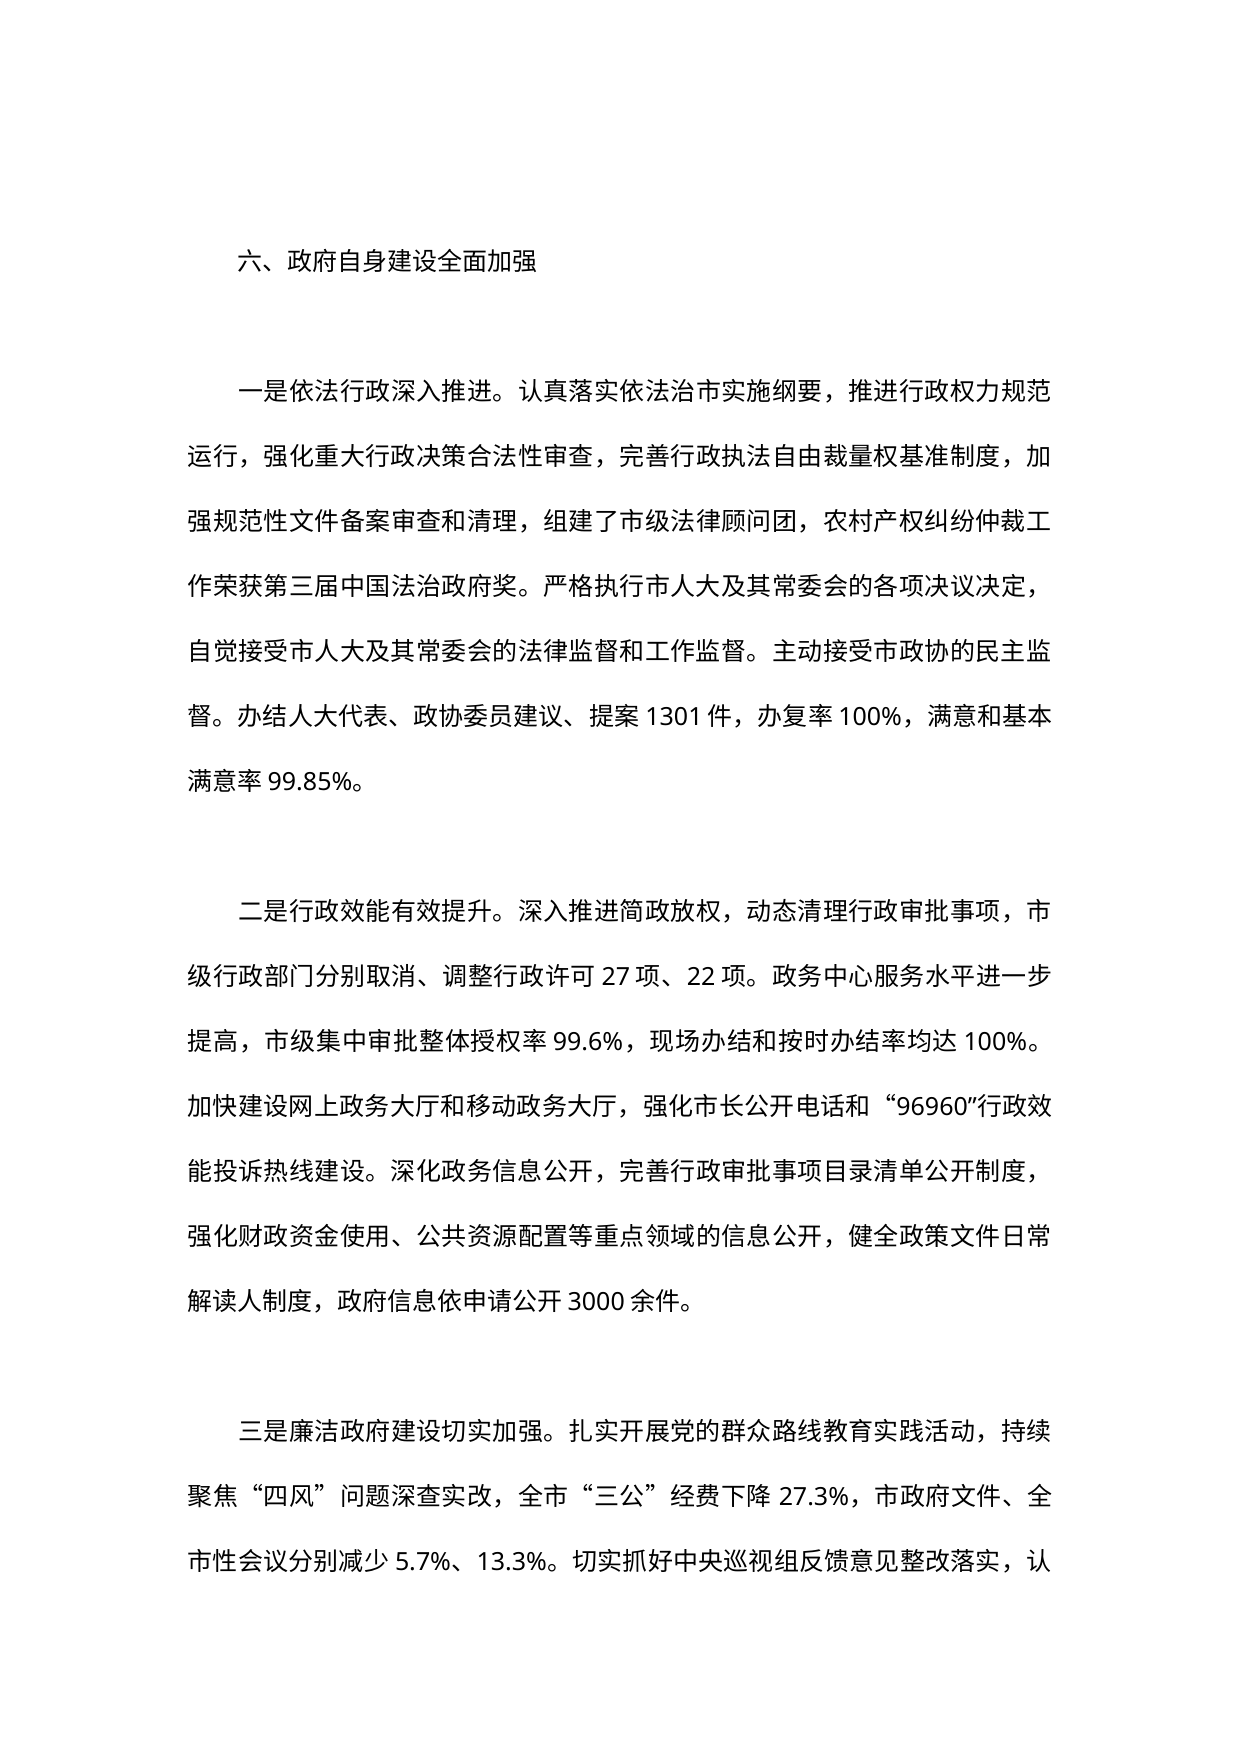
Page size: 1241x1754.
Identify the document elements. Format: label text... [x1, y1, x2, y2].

text 一是依法行政深入推进。认真落实依法治市实施纲要，推进行政权力规范运行，强化重大行政决策合法性审查，完善行政执法自由裁量权基准制度，加强规范性文件备案审查和清理，组建了市级法律顾问团，农村产权纠纷仲裁工作荣获第三届中国法治政府奖。严格执行市人大及其常委会的各项决议决定，自觉接受市人大及其常委会的法律监督和工作监督。主动接受市政协的民主监督。办结人大代表、政协委员建议、提案1301件，办复率100%，满意和基本满意率99.85%。 [187, 357, 1053, 812]
text 六、政府自身建设全面加强 [187, 227, 1053, 292]
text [187, 1397, 1053, 1592]
text 二是行政效能有效提升。深入推进简政放权，动态清理行政审批事项，市级行政部门分别取消、调整行政许可27项、22项。政务中心服务水平进一步提高，市级集中审批整体授权率99.6%，现场办结和按时办结率均达100%。加快建设网上政务大厅和移动政务大厅，强化市长公开电话和“96960”行政效能投诉热线建设。深化政务信息公开，完善行政审批事项目录清单公开制度，强化财政资金使用、公共资源配置等重点领域的信息公开，健全政策文件日常解读人制度，政府信息依申请公开3000余件。 [187, 877, 1053, 1332]
